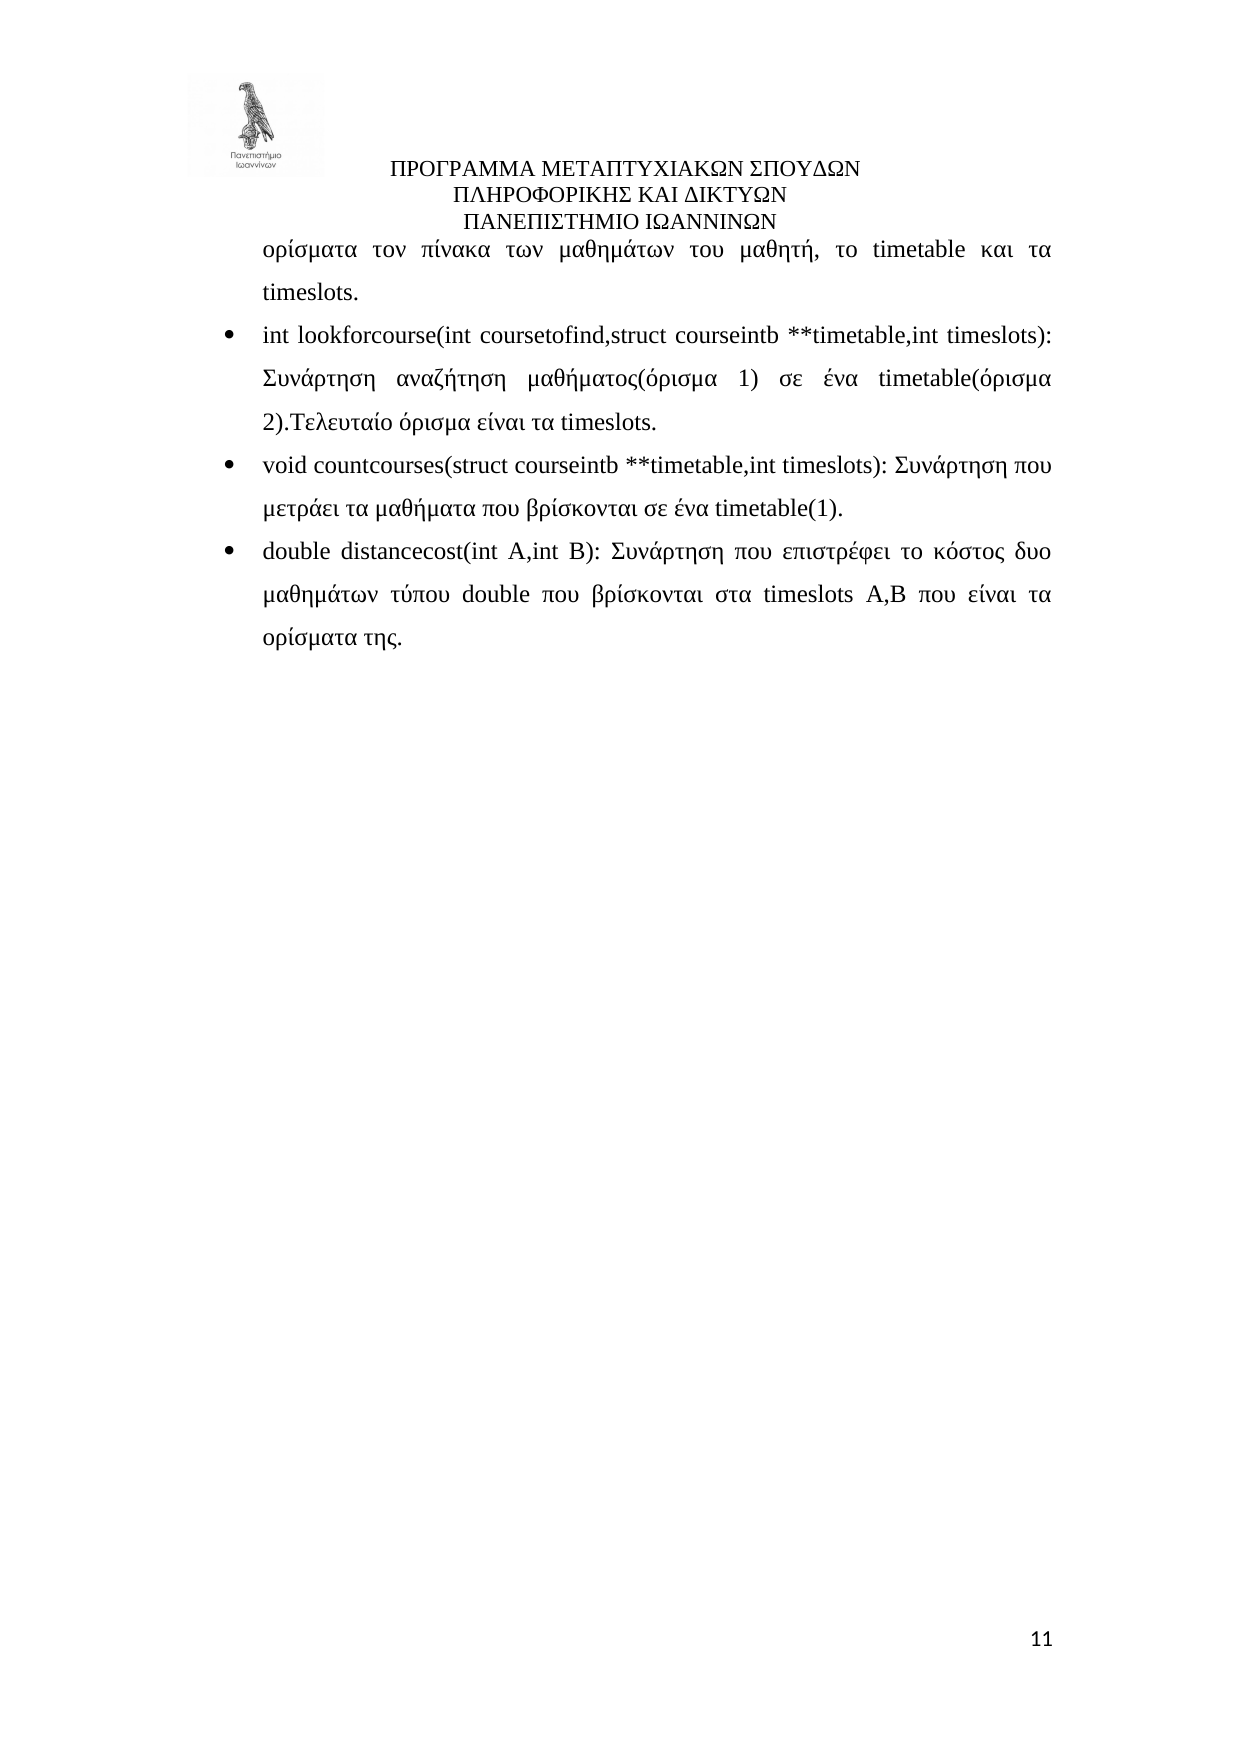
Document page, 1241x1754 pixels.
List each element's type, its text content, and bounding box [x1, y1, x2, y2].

list int lookforcourse(int coursetofind,struct courseintb **timetable,int timeslots): Συνάρτηση αναζήτηση μαθήματος(όρισμα 1) σε ένα timetable(όρισμα 2).Τελευταίο όρισμα είναι τα timeslots. [225, 320, 1053, 435]
picture [187, 73, 325, 177]
list double distancecost(int A,int B): Συνάρτηση που επιστρέφει το κόστος δυο μαθημάτων τύπου double που βρίσκονται στα timeslots Α,Β που είναι τα ορίσματα της. [225, 536, 1053, 651]
list void countcourses(struct courseintb **timetable,int timeslots): Συνάρτηση που μετράει τα μαθήματα που βρίσκονται σε ένα timetable(1). [225, 450, 1053, 522]
